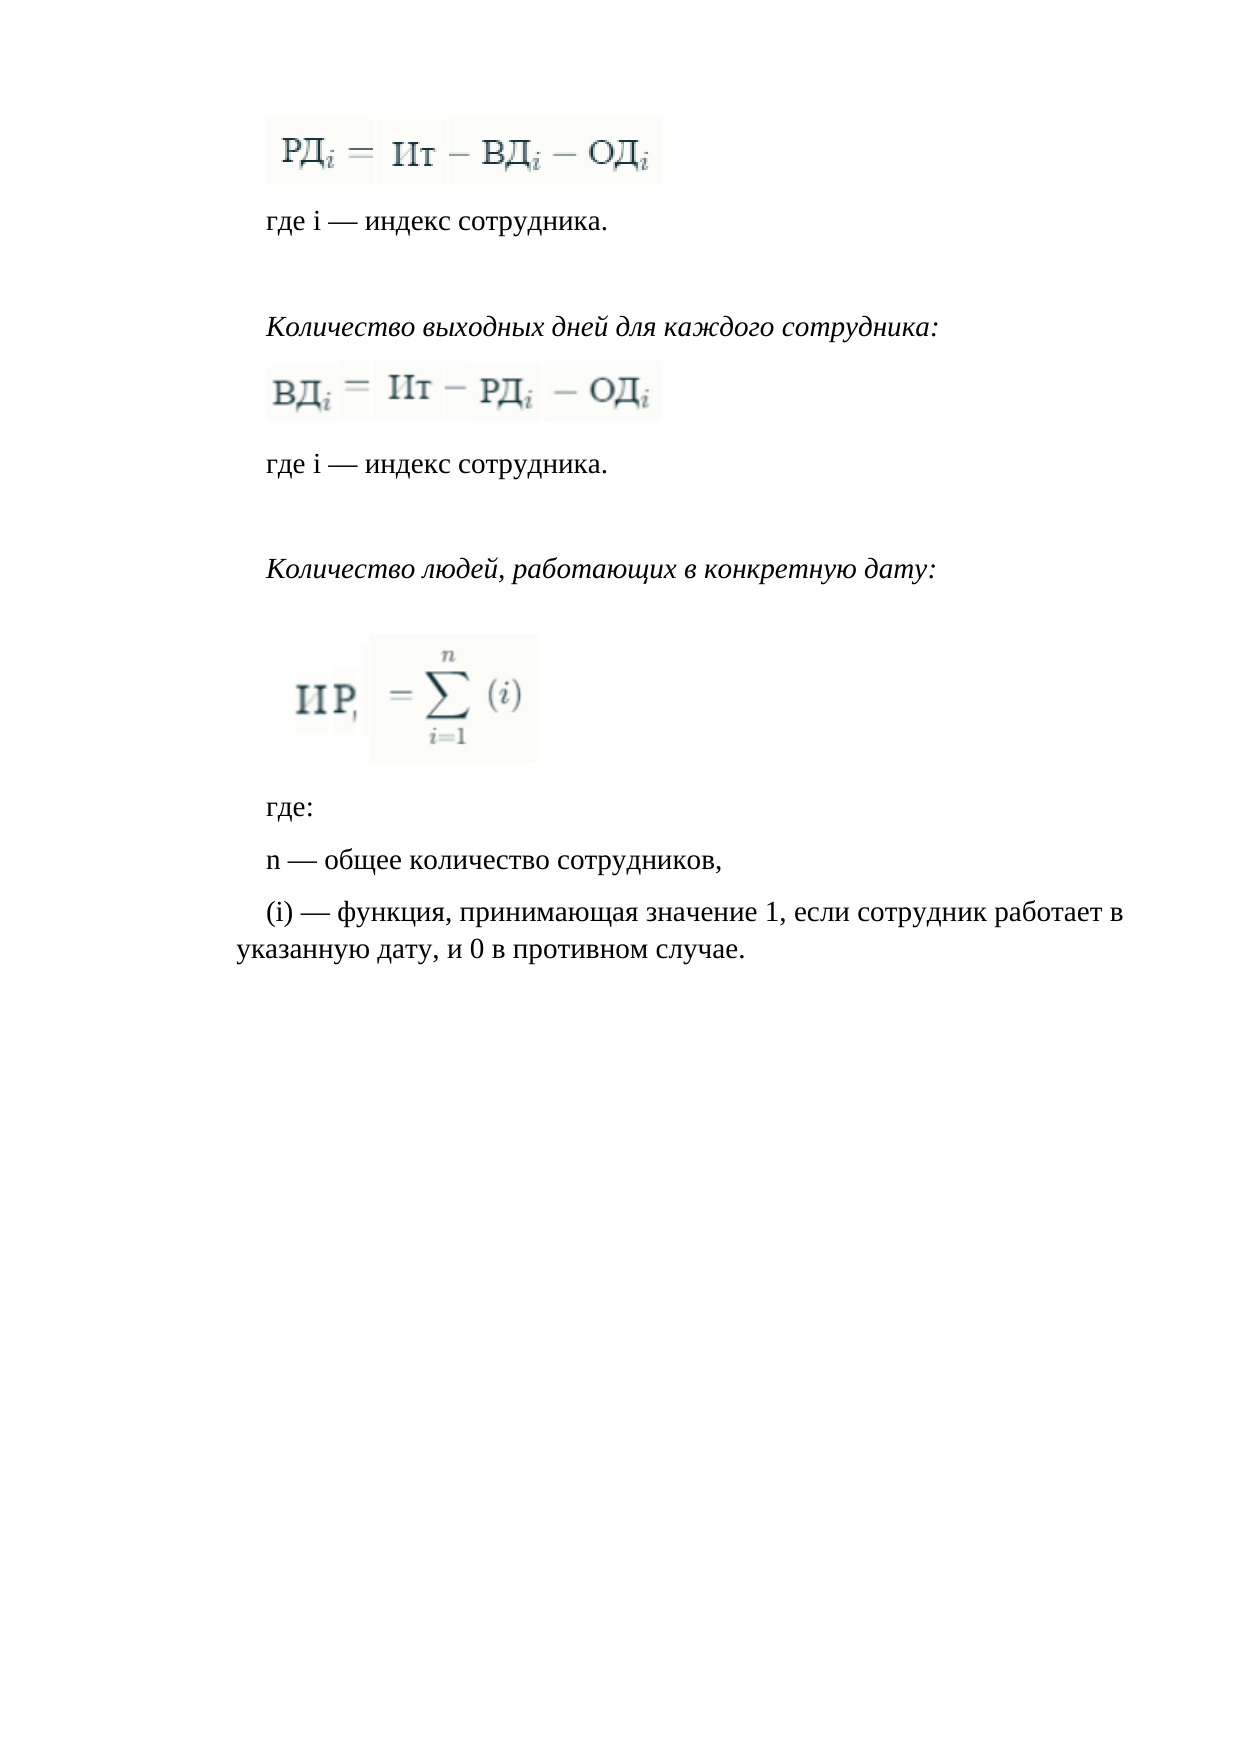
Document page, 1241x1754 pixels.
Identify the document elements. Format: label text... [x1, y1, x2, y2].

text где i — индекс сотрудника. [236, 446, 1152, 479]
picture [265, 118, 663, 185]
text Количество людей, работающих в конкретную дату: [236, 552, 1152, 585]
text n — общее количество сотрудников, [236, 842, 1152, 875]
text (i) — функция, принимающая значение 1, если сотрудник работает в указанную дату, и 0 в противном случае. [236, 894, 1152, 964]
text где i — индекс сотрудника. [236, 203, 1152, 237]
picture [265, 361, 663, 428]
text где: [236, 789, 1152, 822]
picture [265, 604, 555, 771]
text Количество выходных дней для каждого сотрудника: [236, 309, 1152, 342]
